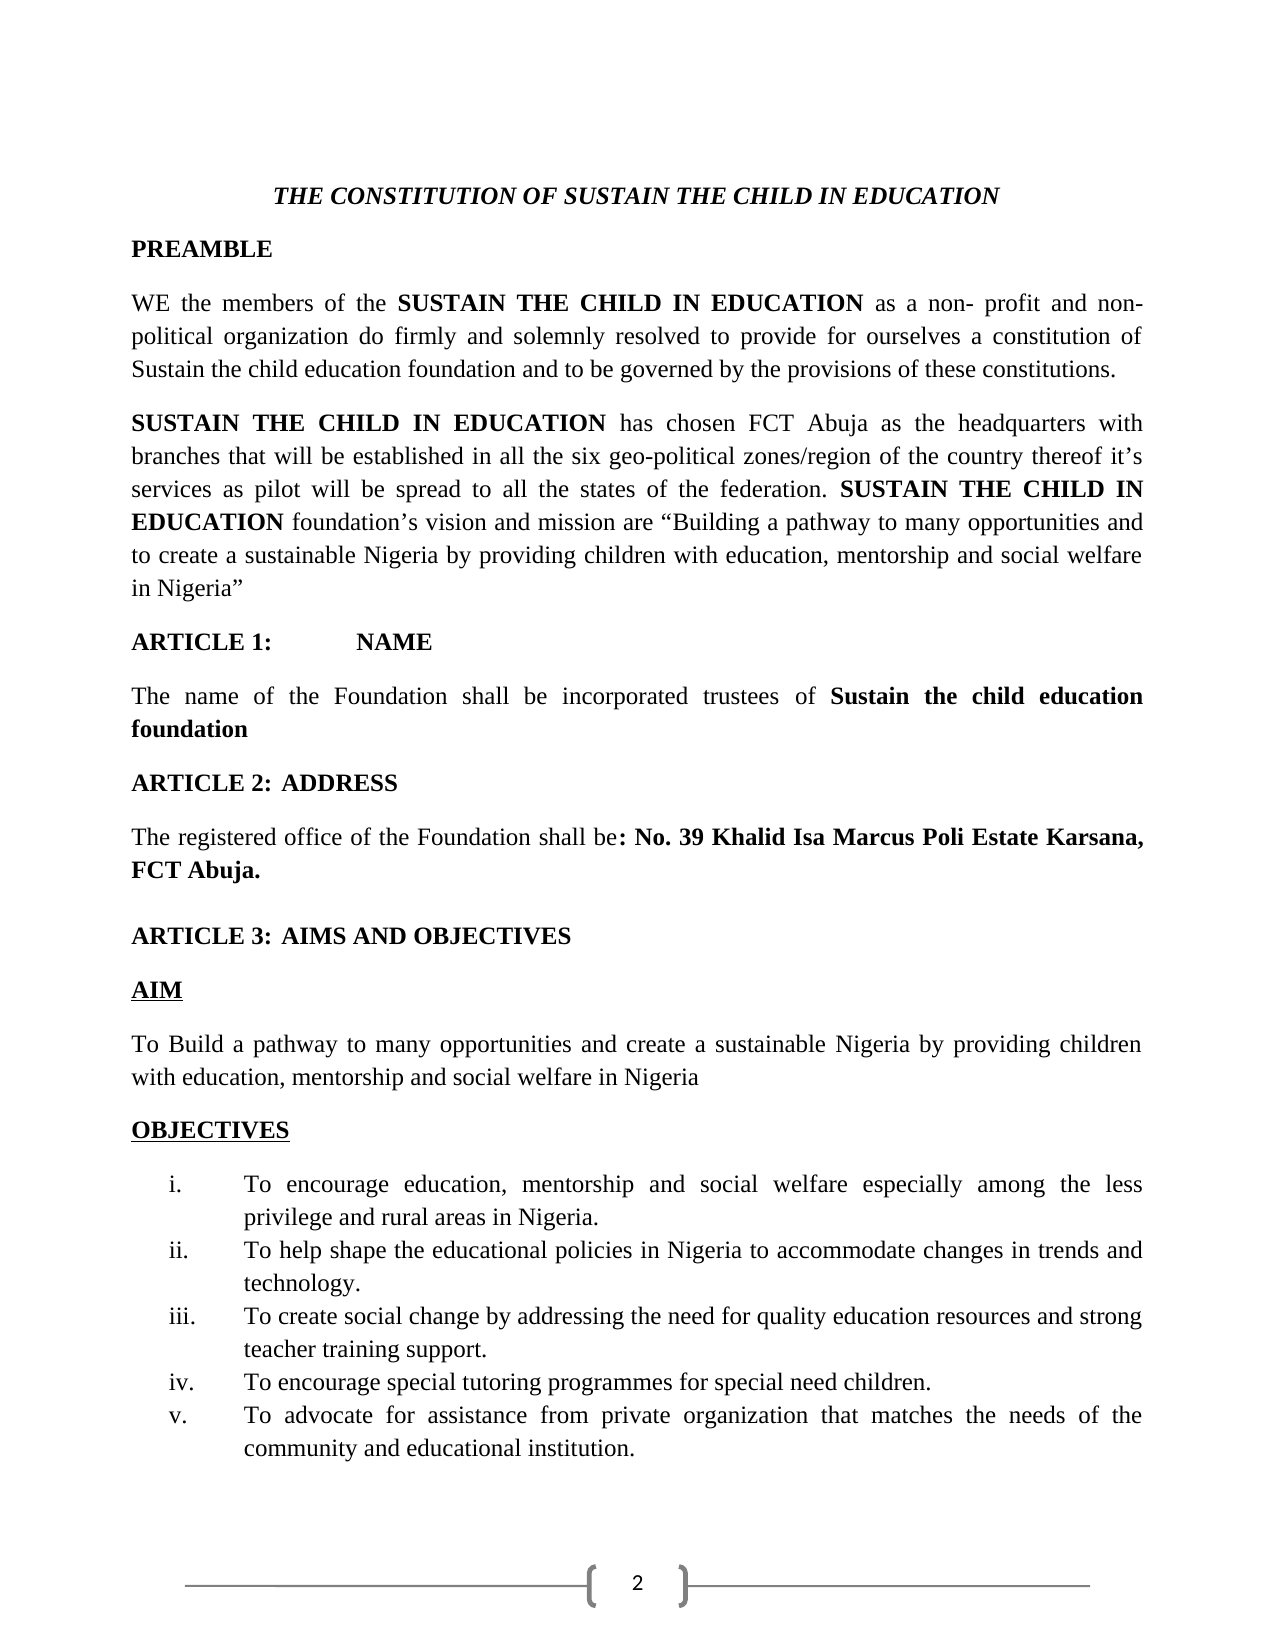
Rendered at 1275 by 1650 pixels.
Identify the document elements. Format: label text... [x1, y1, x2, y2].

text OBJECTIVES [131, 1116, 1144, 1144]
text The registered office of the Foundation shall be: No. 39 Khalid Isa Marcus Poli Estate Karsana, FCT Abuja. [131, 822, 1144, 884]
text PREAMBLE [131, 234, 1144, 263]
text AIM [131, 975, 1144, 1003]
text To Build a pathway to many opportunities and create a sustainable Nigeria by providing children with education, mentorship and social welfare in Nigeria [131, 1029, 1144, 1090]
text WE the members of the SUSTAIN THE CHILD IN EDUCATION as a non- profit and non-political organization do firmly and solemnly resolved to provide for ourselves a constitution of Sustain the child education foundation and to be governed by the provisions of these constitutions. [131, 288, 1144, 383]
text SUSTAIN THE CHILD IN EDUCATION has chosen FCT Abuja as the headquarters with branches that will be established in all the six geo-political zones/region of the country thereof it’s services as pilot will be spread to all the states of the federation. SUSTAIN THE CHILD IN EDUCATION foundation’s vision and mission are “Building a pathway to many opportunities and to create a sustainable Nigeria by providing children with education, mentorship and social welfare in Nigeria” [131, 408, 1144, 602]
list To encourage education, mentorship and social welfare especially among the less privilege and rural areas in Nigeria. [169, 1169, 1144, 1231]
text THE CONSTITUTION OF SUSTAIN THE CHILD IN EDUCATION [131, 181, 1144, 209]
list To create social change by addressing the need for quality education resources and strong teacher training support. [169, 1301, 1144, 1363]
text ARTICLE 2: ADDRESS [131, 768, 1144, 797]
text The name of the Foundation shall be incorporated trustees of Sustain the child education foundation [131, 681, 1144, 743]
text ARTICLE 1: NAME [131, 627, 1144, 656]
list To encourage special tutoring programmes for special need children. [169, 1367, 1144, 1396]
list To help shape the educational policies in Nigeria to accommodate changes in trends and technology. [169, 1235, 1144, 1297]
text ARTICLE 3: AIMS AND OBJECTIVES [131, 921, 1144, 950]
list To advocate for assistance from private organization that matches the needs of the community and educational institution. [169, 1401, 1144, 1462]
